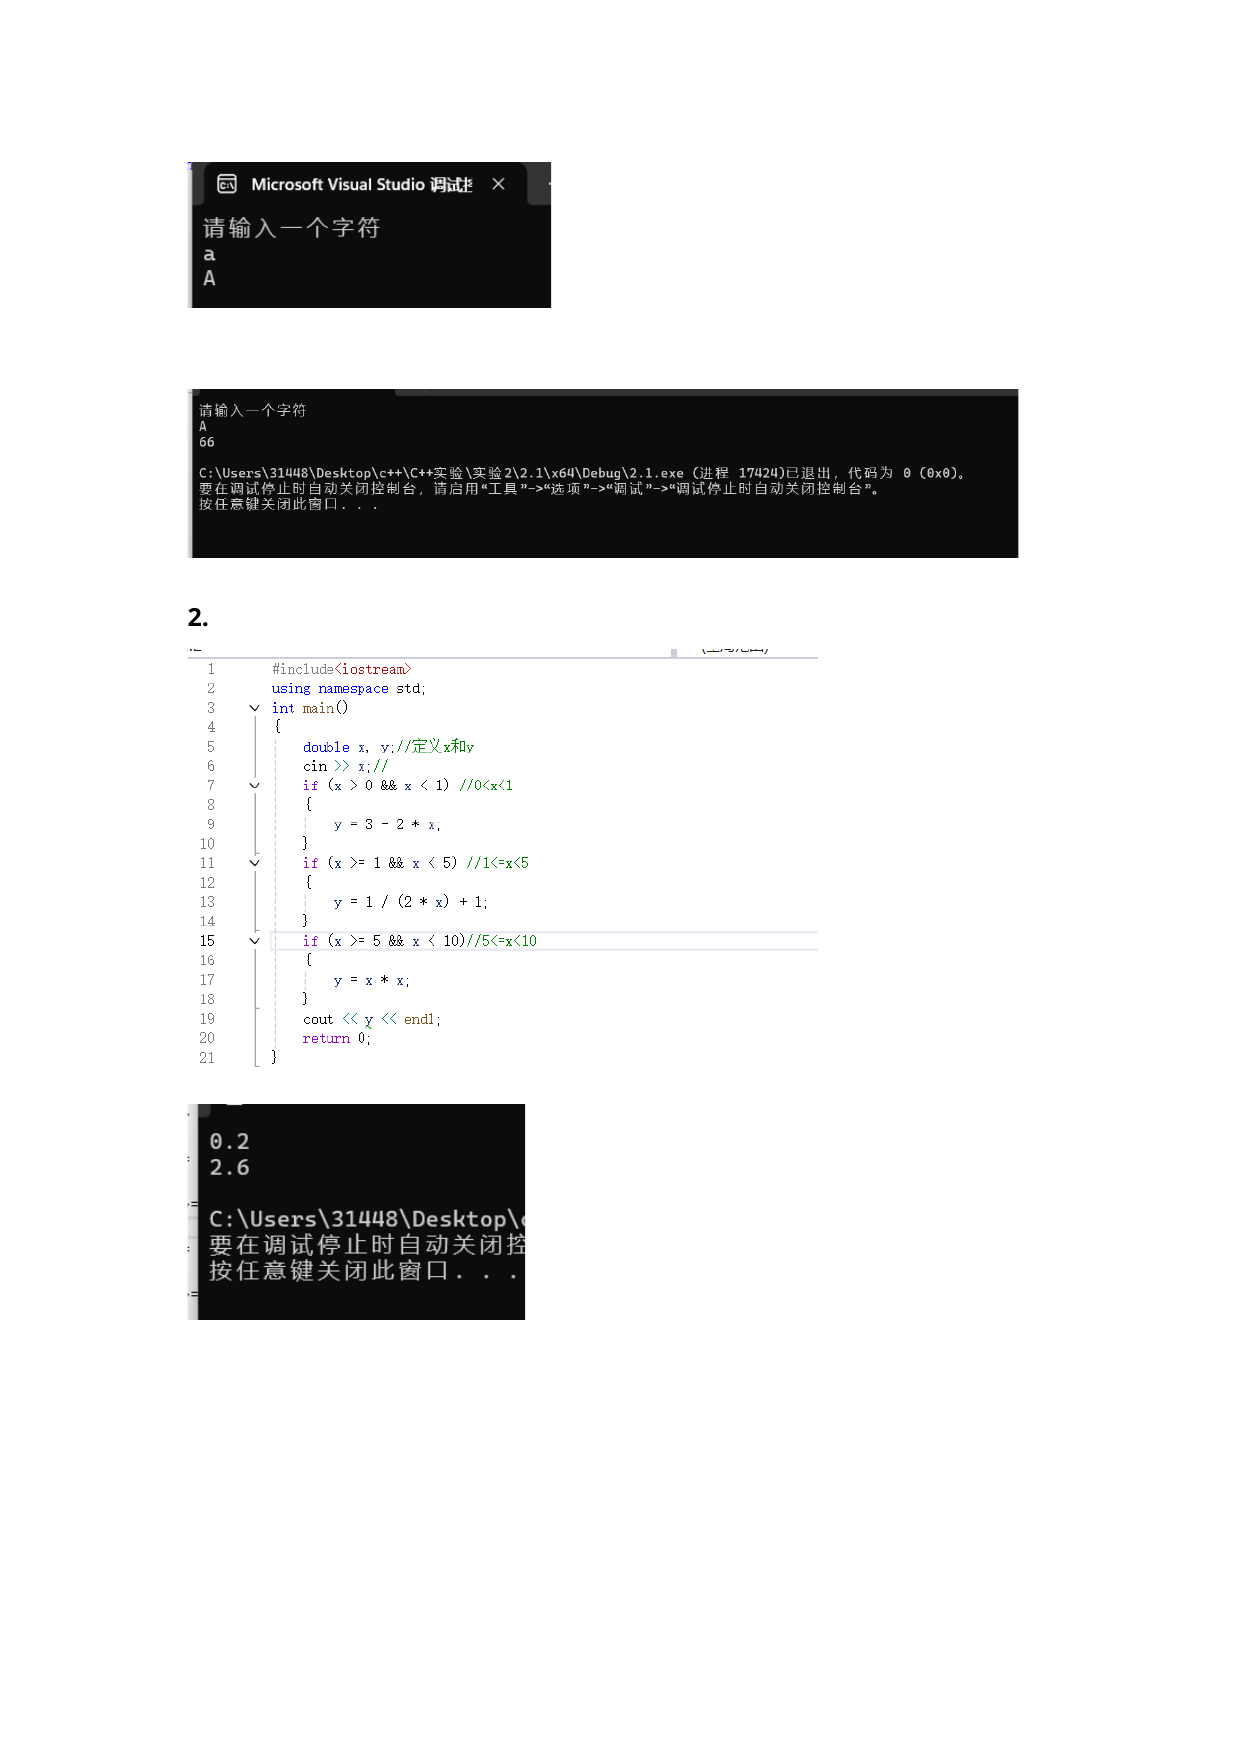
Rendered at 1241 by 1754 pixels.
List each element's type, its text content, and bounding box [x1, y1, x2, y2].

picture [187, 162, 552, 308]
picture [187, 649, 819, 1099]
text 2. [187, 584, 1053, 649]
picture [187, 389, 1019, 558]
picture [187, 1104, 526, 1320]
